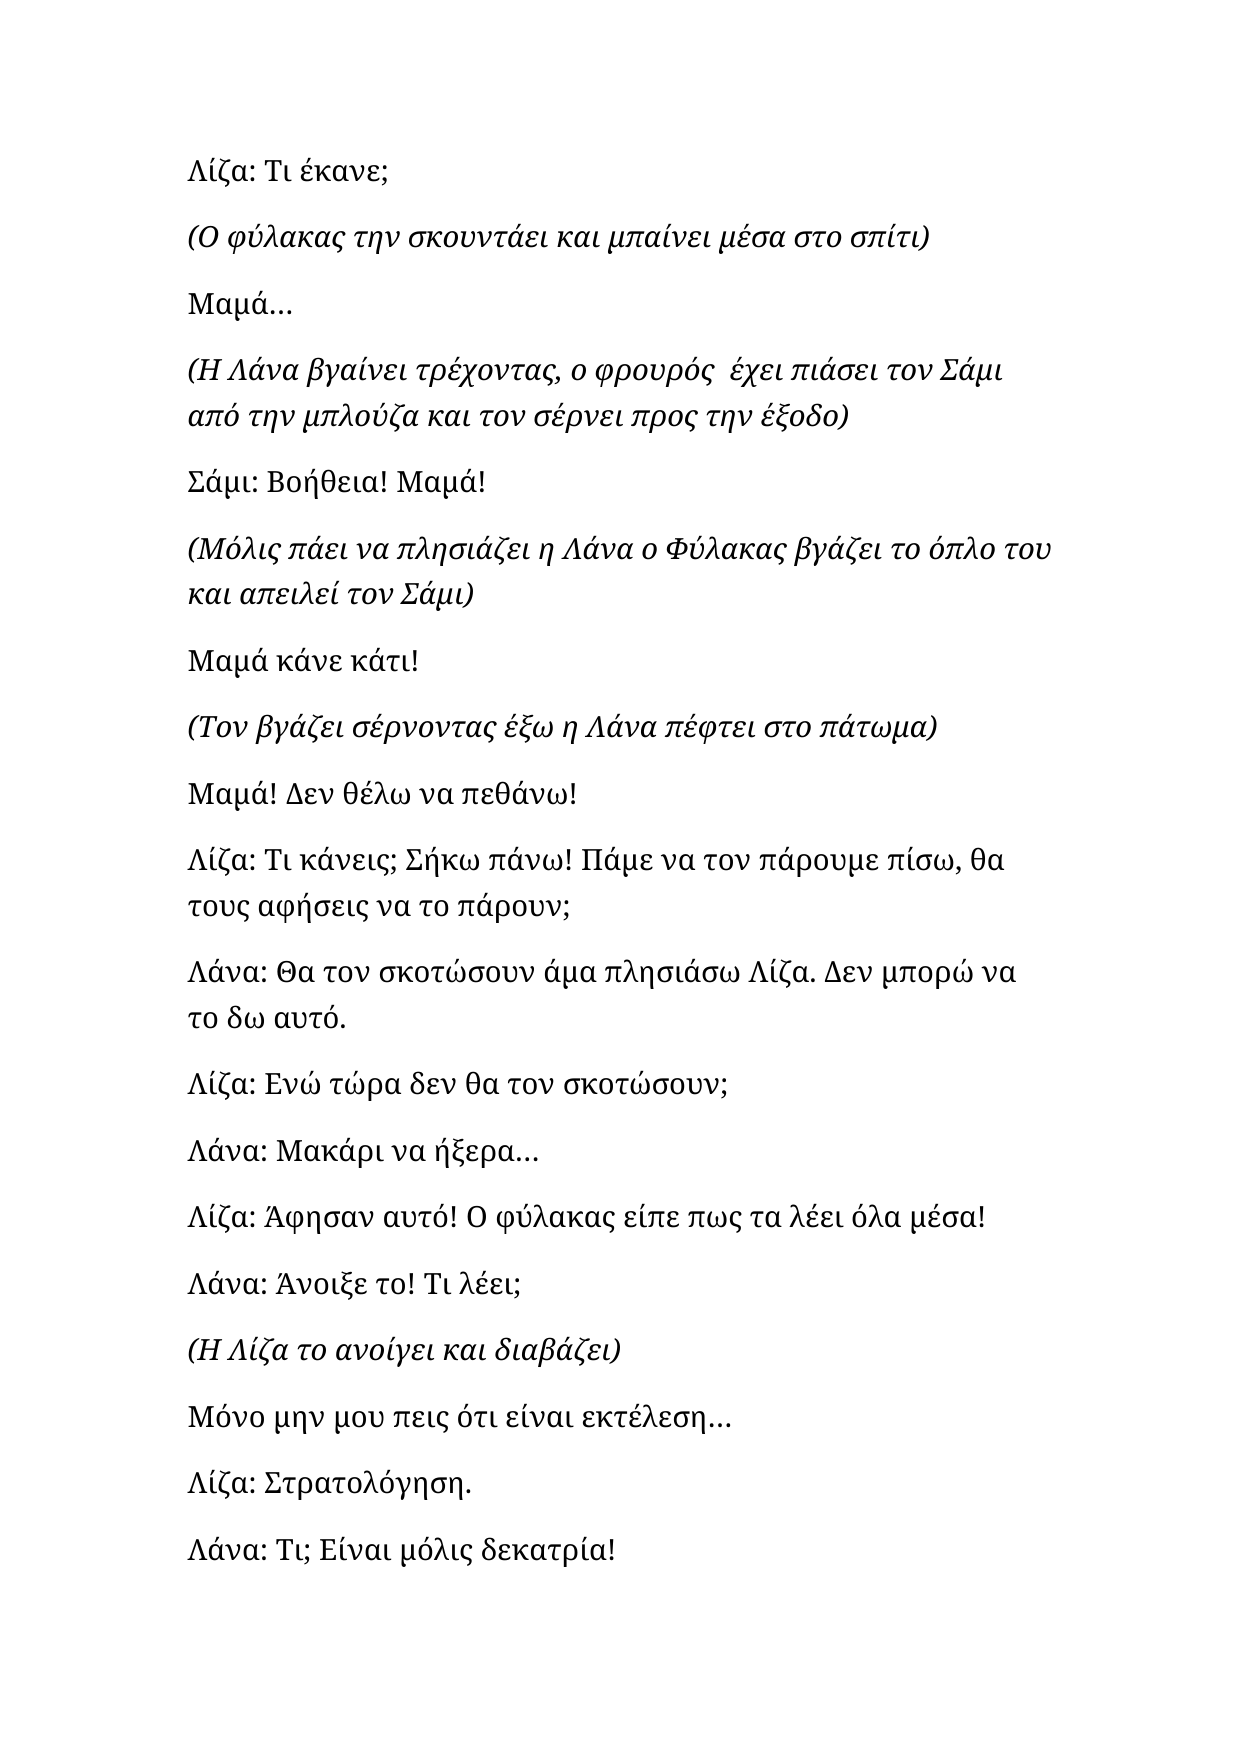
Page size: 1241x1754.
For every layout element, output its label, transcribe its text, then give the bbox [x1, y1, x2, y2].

text Λίζα: Στρατολόγηση. [187, 1462, 1053, 1502]
text Λάνα: Τι; Είναι μόλις δεκατρία! [187, 1529, 1053, 1568]
text (Ο φύλακας την σκουντάει και μπαίνει μέσα στο σπίτι) [187, 216, 1053, 256]
text Μαμά! Δεν θέλω να πεθάνω! [187, 773, 1053, 813]
text Λάνα: Θα τον σκοτώσουν άμα πλησιάσω Λίζα. Δεν μπορώ να το δω αυτό. [187, 951, 1053, 1037]
text (Μόλις πάει να πλησιάζει η Λάνα ο Φύλακας βγάζει το όπλο του και απειλεί τον Σάμι) [187, 528, 1053, 613]
text Μαμά… [187, 283, 1053, 323]
text Λίζα: Ενώ τώρα δεν θα τον σκοτώσουν; [187, 1063, 1053, 1103]
text Λίζα: Τι κάνεις; Σήκω πάνω! Πάμε να τον πάρουμε πίσω, θα τους αφήσεις να το πάρουν; [187, 839, 1053, 925]
text (Η Λίζα το ανοίγει και διαβάζει) [187, 1329, 1053, 1369]
text Λάνα: Μακάρι να ήξερα… [187, 1130, 1053, 1170]
text Λίζα: Τι έκανε; [187, 150, 1053, 190]
text Λάνα: Άνοιξε το! Τι λέει; [187, 1263, 1053, 1303]
text (Τον βγάζει σέρνοντας έξω η Λάνα πέφτει στο πάτωμα) [187, 706, 1053, 746]
text Λίζα: Άφησαν αυτό! Ο φύλακας είπε πως τα λέει όλα μέσα! [187, 1196, 1053, 1236]
text Μαμά κάνε κάτι! [187, 640, 1053, 680]
text Μόνο μην μου πεις ότι είναι εκτέλεση… [187, 1396, 1053, 1436]
text Σάμι: Βοήθεια! Μαμά! [187, 461, 1053, 501]
text (Η Λάνα βγαίνει τρέχοντας, ο φρουρός έχει πιάσει τον Σάμι από την μπλούζα και τον σέρνει προς την έξοδο) [187, 349, 1053, 435]
